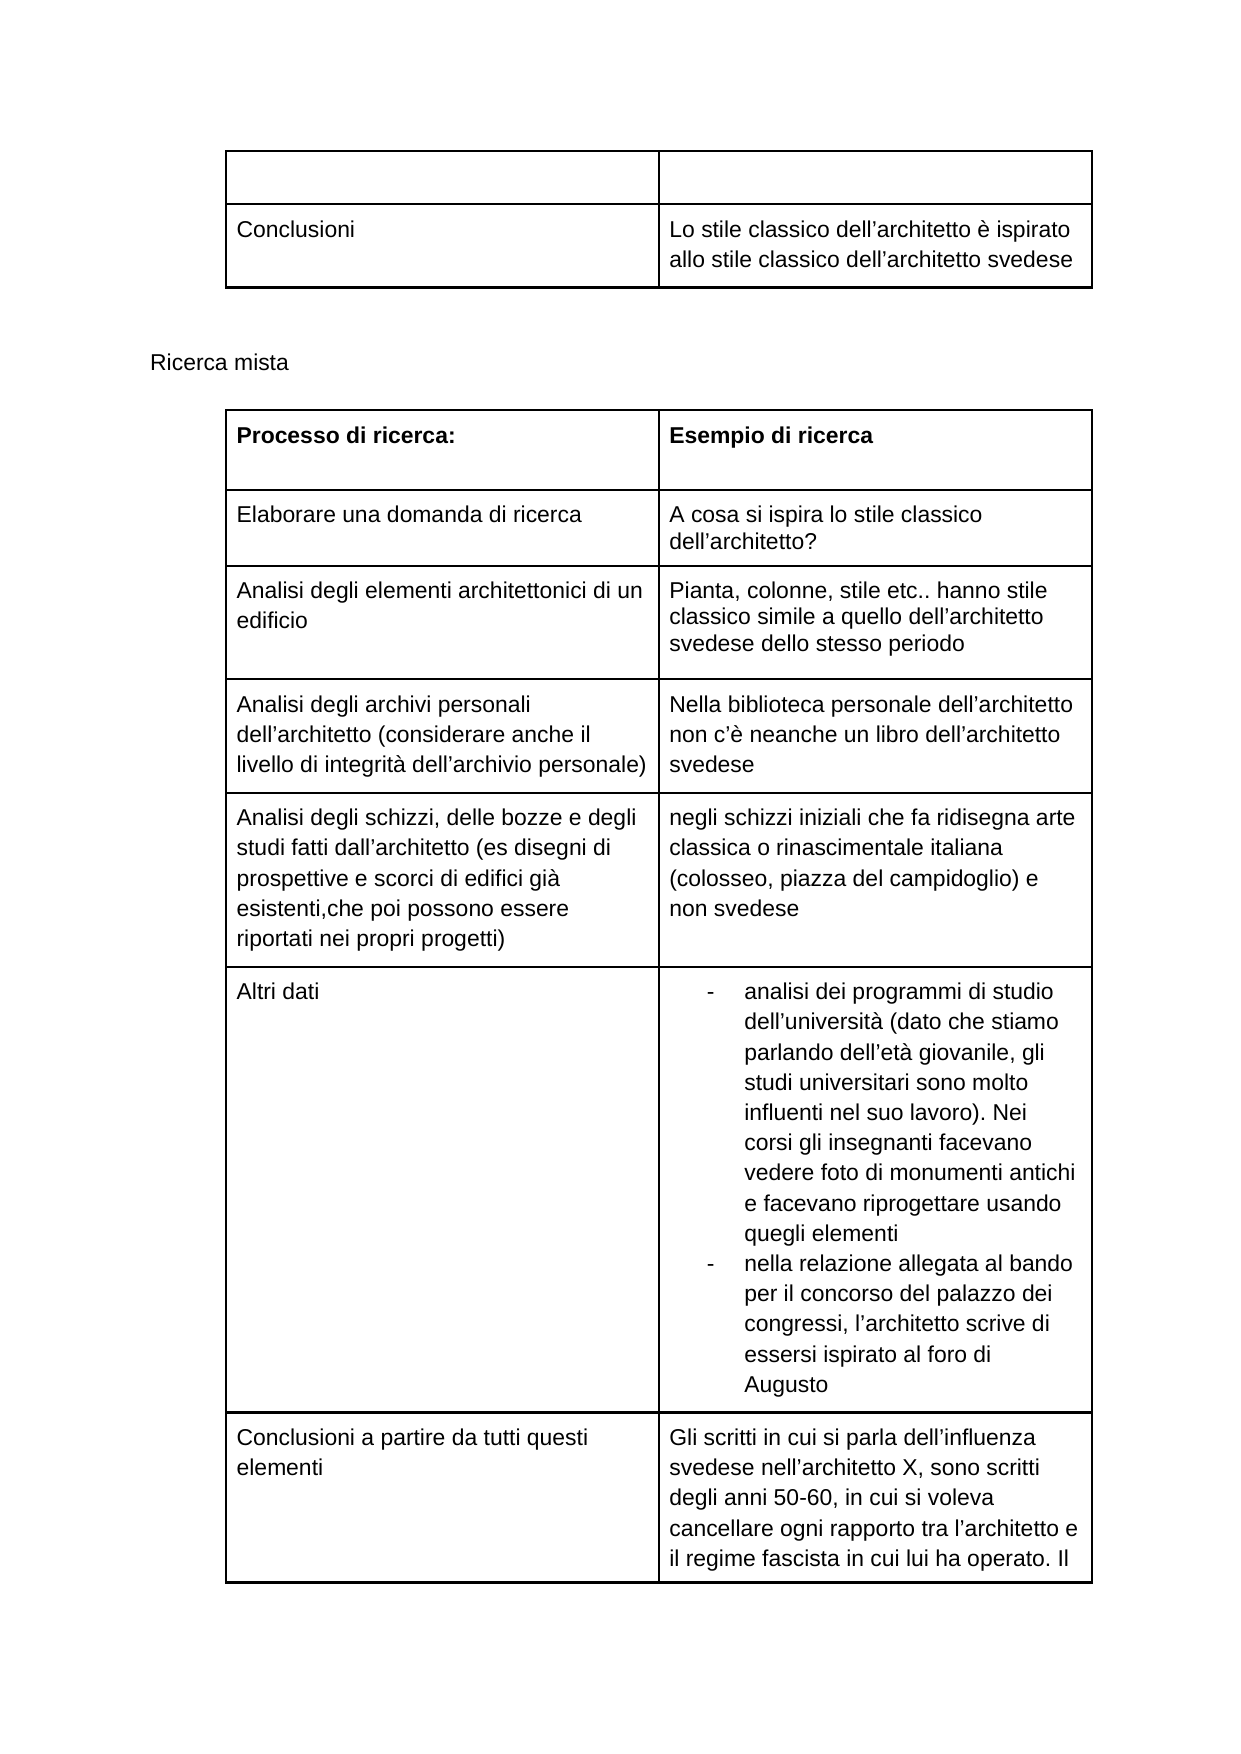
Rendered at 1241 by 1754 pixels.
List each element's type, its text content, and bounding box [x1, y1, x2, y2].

table_cell Elaborare una domanda di ricerca [227, 491, 658, 564]
table_cell Conclusioni [227, 205, 658, 286]
table_cell Altri dati [227, 968, 658, 1411]
table_cell Analisi degli schizzi, delle bozze e degli studi fatti dall’architetto (es disegni di prospettive e scorci di edifici già esistenti,che poi possono essere riportati nei propri progetti) [227, 794, 658, 966]
table_cell A cosa si ispira lo stile classico dell’architetto? [660, 491, 1091, 564]
table_cell Lo stile classico dell’architetto è ispirato allo stile classico dell’architetto svedese [660, 205, 1091, 286]
table_cell Analisi degli archivi personali dell’architetto (considerare anche il livello di integrità dell’archivio personale) [227, 680, 658, 792]
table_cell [227, 1414, 658, 1581]
table_cell Analisi degli elementi architettonici di un edificio [227, 567, 658, 678]
table_header Processo di ricerca: [227, 411, 658, 489]
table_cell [660, 152, 1091, 203]
text Ricerca mista [150, 349, 1090, 375]
table_cell Pianta, colonne, stile etc.. hanno stile classico simile a quello dell’architetto svedese dello stesso periodo [660, 567, 1091, 678]
table_cell negli schizzi iniziali che fa ridisegna arte classica o rinascimentale italiana (colosseo, piazza del campidoglio) e non svedese [660, 794, 1091, 966]
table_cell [227, 152, 658, 203]
table_cell Nella biblioteca personale dell’architetto non c’è neanche un libro dell’architetto svedese [660, 680, 1091, 792]
table_header Esempio di ricerca [660, 411, 1091, 489]
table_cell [660, 1414, 1091, 1581]
table_cell analisi dei programmi di studio dell’università (dato che stiamo parlando dell’età giovanile, gli studi universitari sono molto influenti nel suo lavoro). Nei corsi gli insegnanti facevano vedere foto di monumenti antichi e facevano riprogettare usando quegli elementi nella relazione allegata al bando per il concorso del palazzo dei congressi, l’architetto scrive di essersi ispirato al foro di Augusto [660, 968, 1091, 1411]
